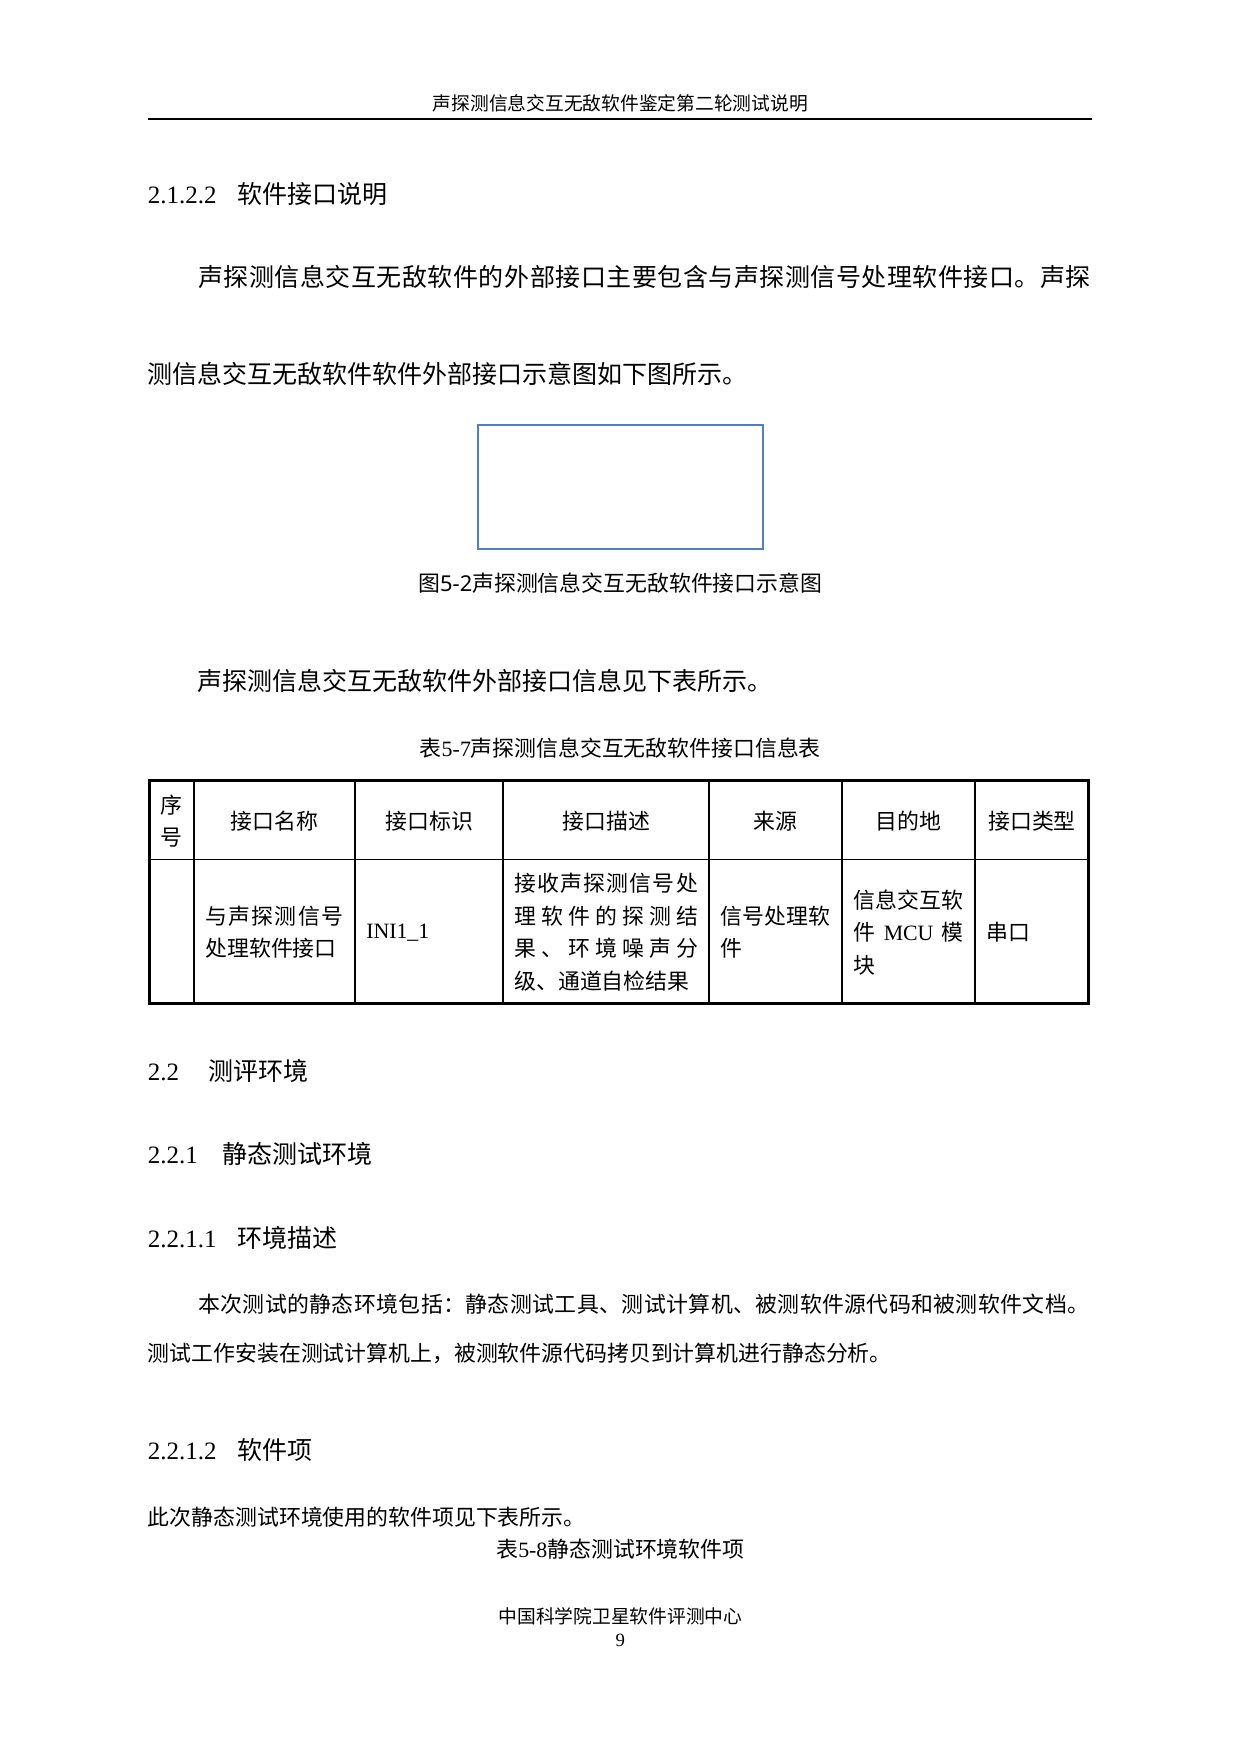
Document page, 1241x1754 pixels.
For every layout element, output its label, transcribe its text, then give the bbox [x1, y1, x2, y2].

subtitle 软件接口说明 [148, 160, 1092, 225]
subtitle 环境描述 [148, 1204, 1092, 1269]
subtitle 软件项 [148, 1416, 1092, 1481]
subtitle 静态测试环境 [148, 1121, 1092, 1186]
subtitle 测评环境 [148, 1037, 1092, 1102]
